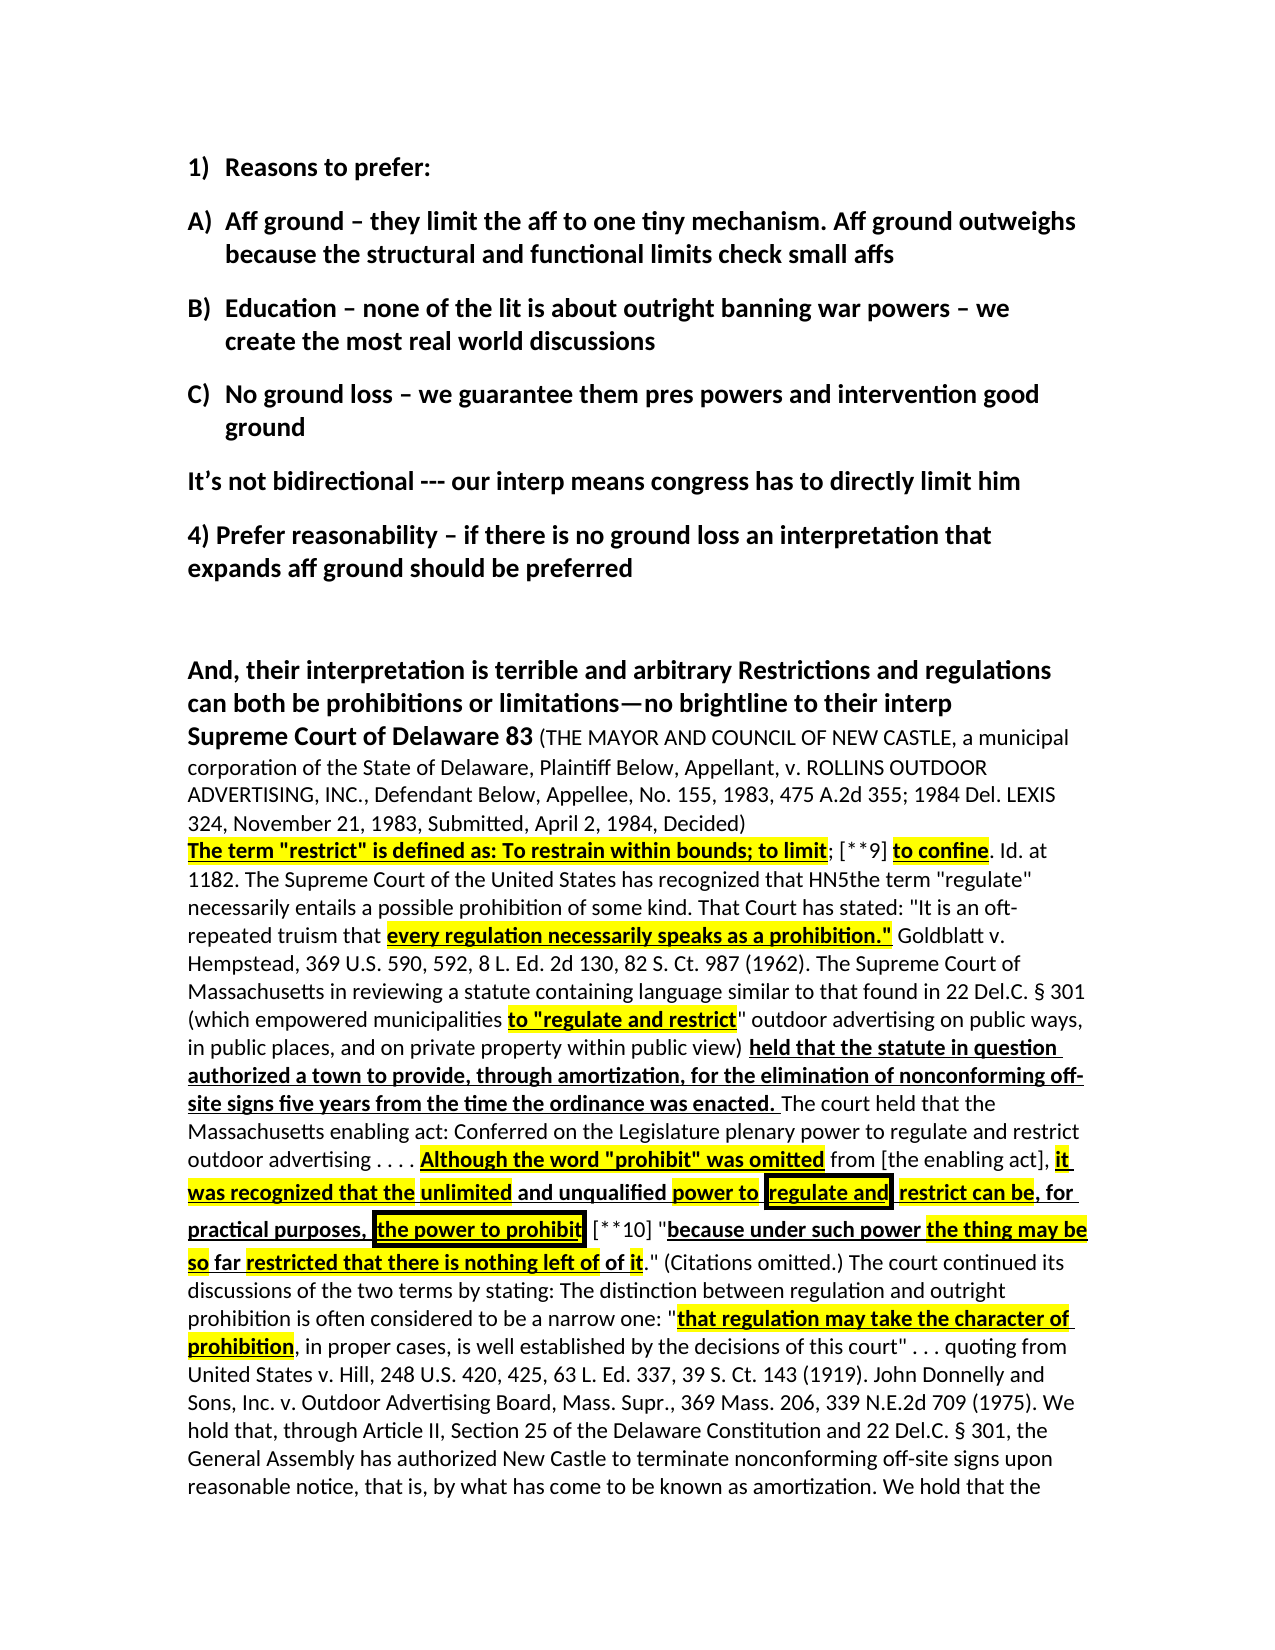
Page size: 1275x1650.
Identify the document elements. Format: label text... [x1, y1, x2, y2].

subtitle 4) Prefer reasonability – if there is no ground loss an interpretation that expands aff ground should be preferred [187, 518, 1087, 584]
subtitle And, their interpretation is terrible and arbitrary Restrictions and regulations can both be prohibitions or limitations—no brightline to their interp [187, 653, 1087, 719]
subtitle No ground loss – we guarantee them pres powers and intervention good ground [187, 378, 1087, 444]
subtitle It’s not bidirectional --- our interp means congress has to directly limit him [187, 464, 1087, 497]
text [187, 837, 1087, 1500]
text Supreme Court of Delaware 83 (THE MAYOR AND COUNCIL OF NEW CASTLE, a municipal corporation of the State of Delaware, Plaintiff Below, Appellant, v. ROLLINS OUTDOOR ADVERTISING, INC., Defendant Below, Appellee, No. 155, 1983, 475 A.2d 355; 1984 Del. LEXIS 324, November 21, 1983, Submitted, April 2, 1984, Decided) [187, 719, 1087, 837]
subtitle Education – none of the lit is about outright banning war powers – we create the most real world discussions [187, 291, 1087, 357]
subtitle Reasons to prefer: [187, 150, 1087, 183]
subtitle Aff ground – they limit the aff to one tiny mechanism. Aff ground outweighs because the structural and functional limits check small affs [187, 204, 1087, 270]
